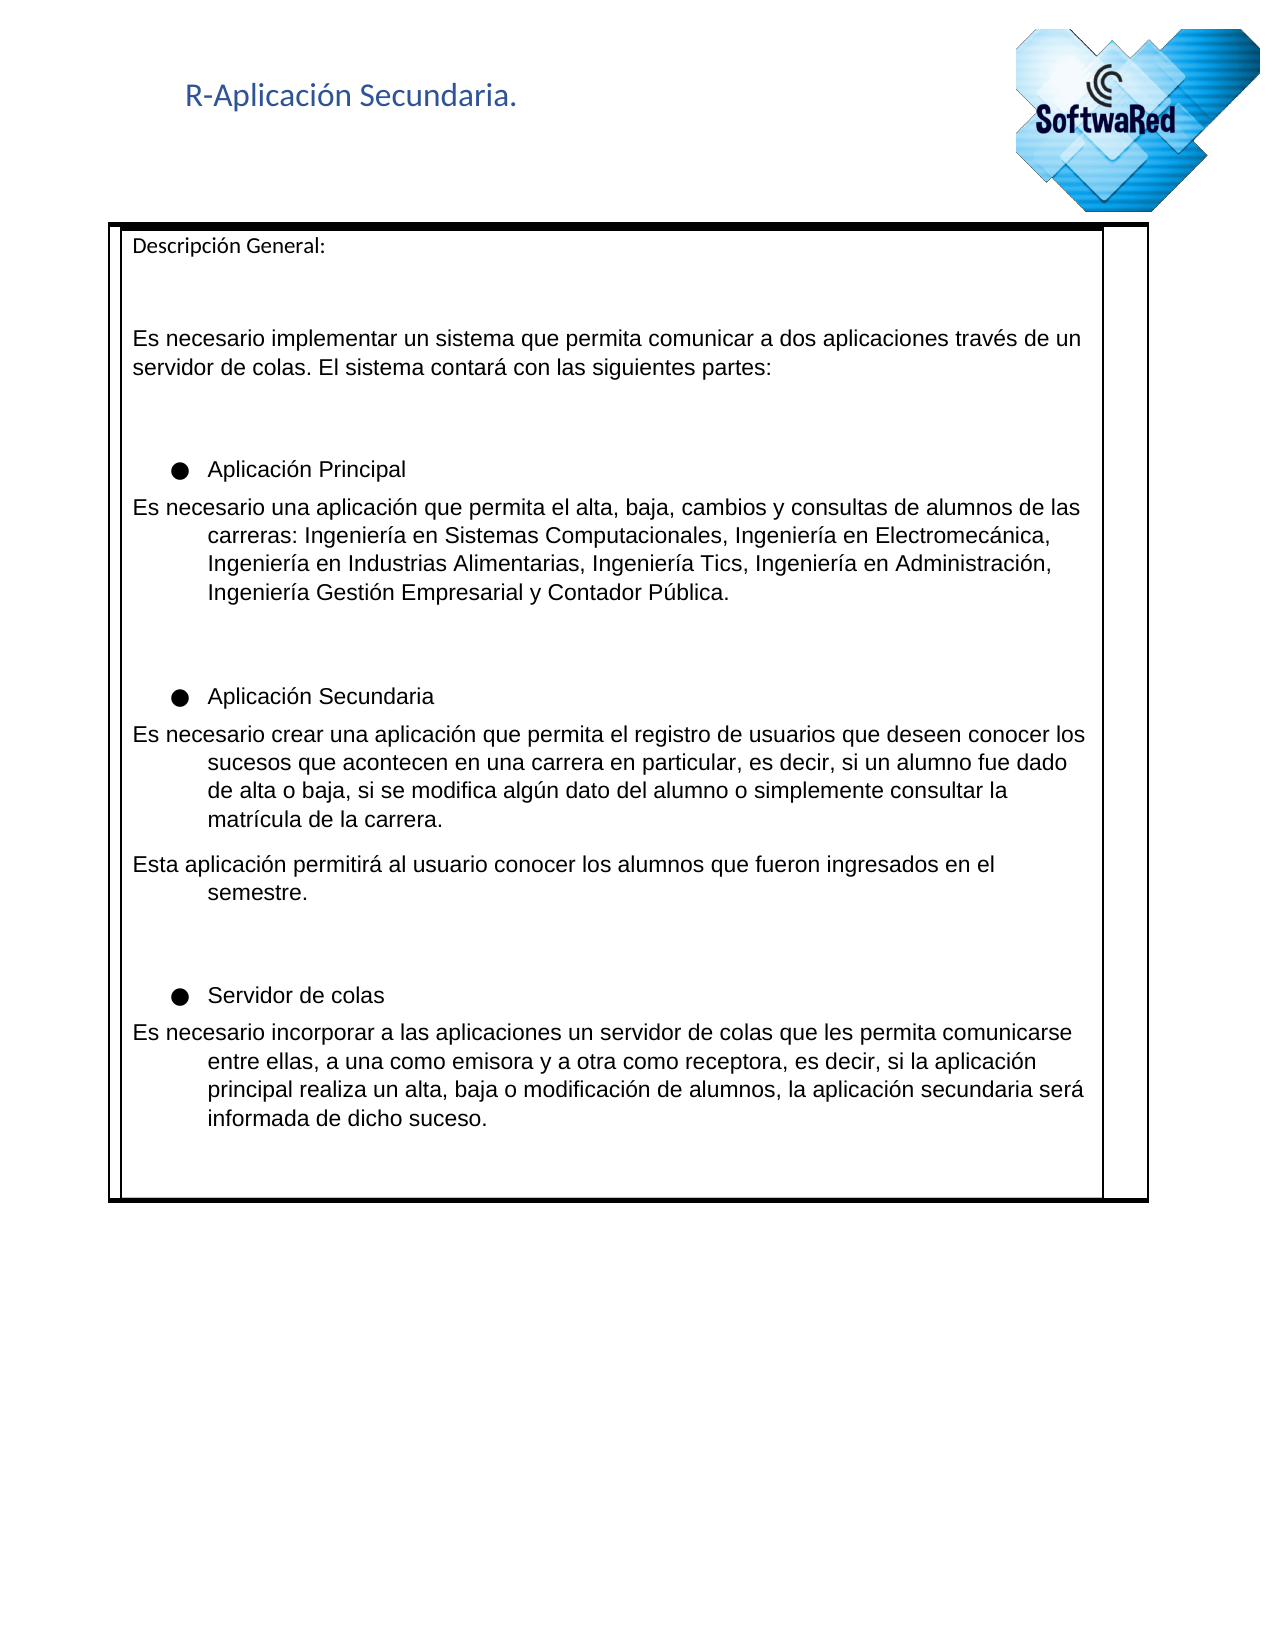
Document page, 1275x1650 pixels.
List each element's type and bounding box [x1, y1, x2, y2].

picture [964, 0, 1260, 222]
table_header [1104, 227, 1147, 1198]
table_header [110, 227, 120, 1198]
table_header [122, 231, 1102, 1197]
picture [1185, 90, 1197, 94]
